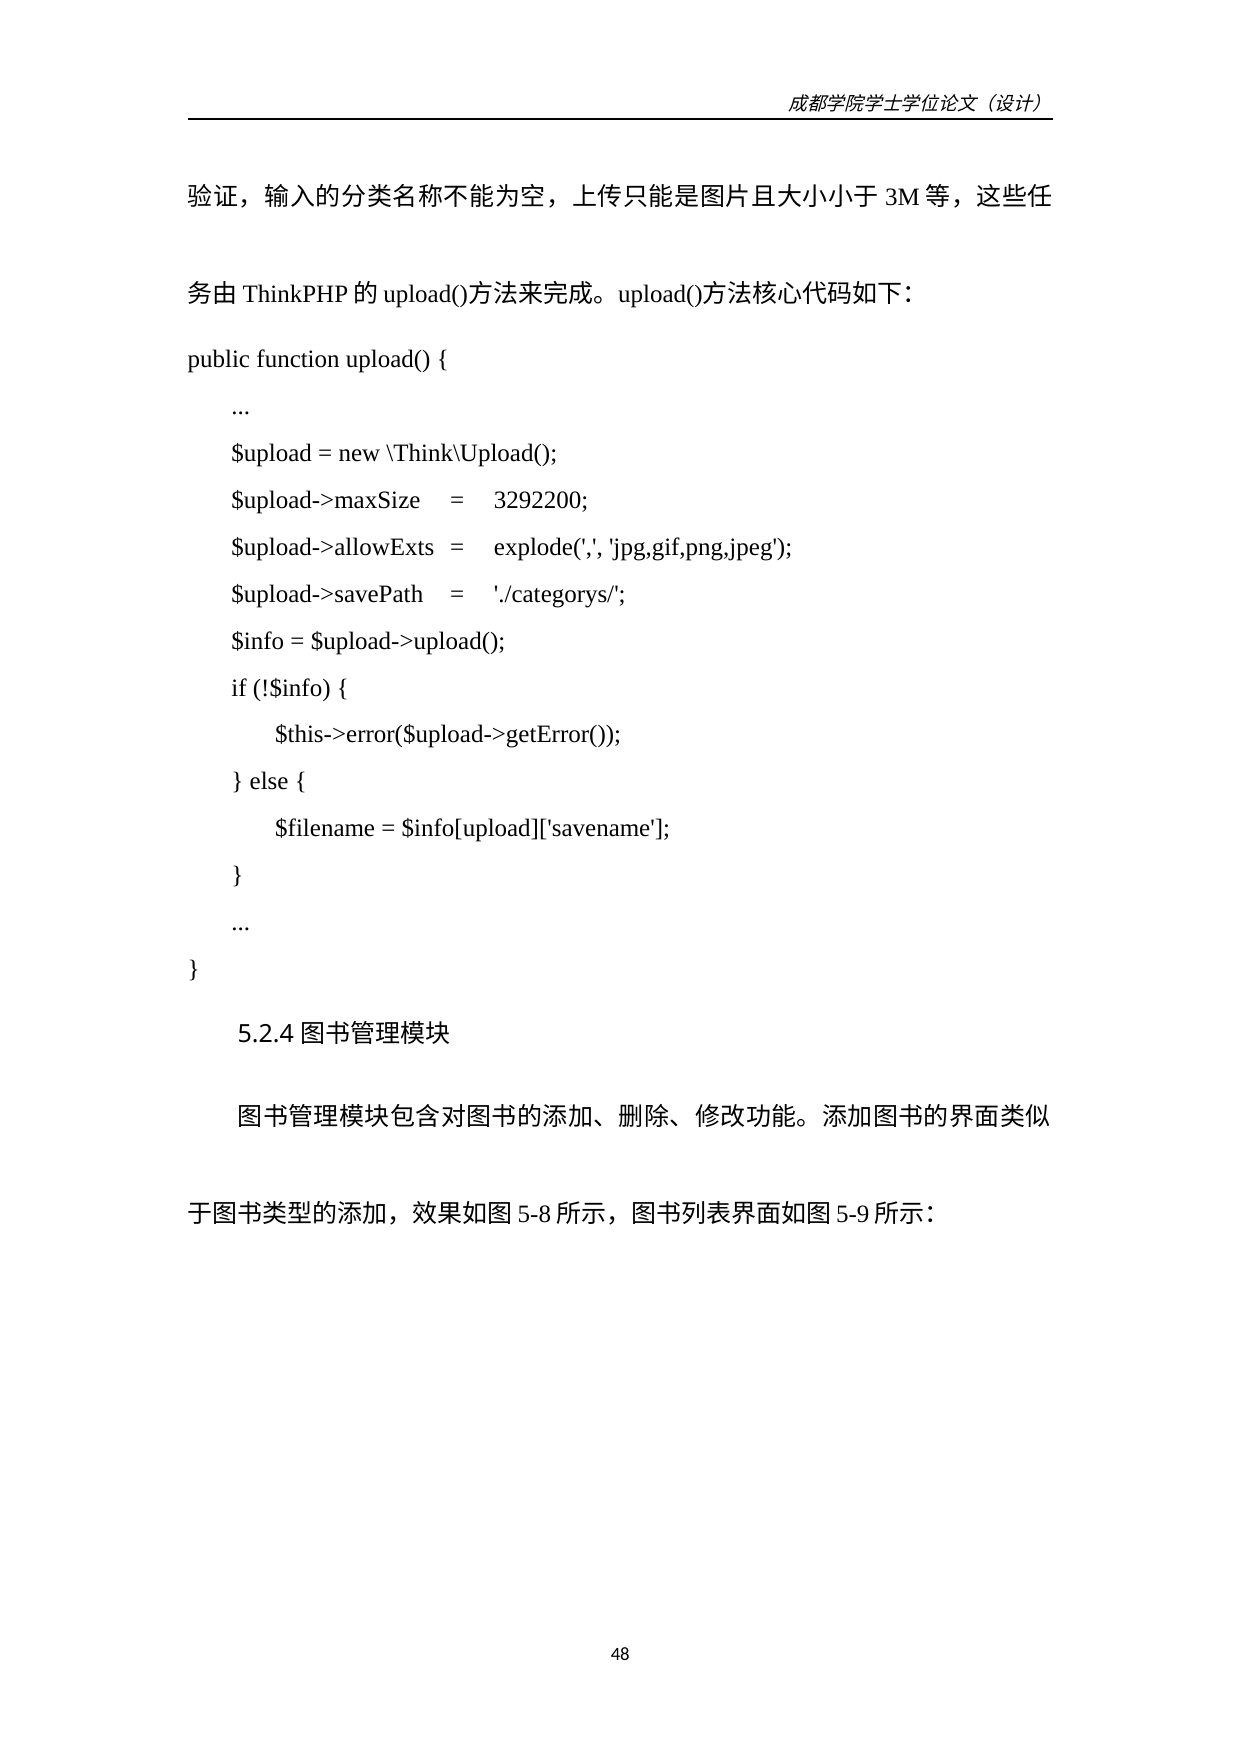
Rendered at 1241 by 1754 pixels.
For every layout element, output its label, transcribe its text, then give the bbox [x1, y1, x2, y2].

text ... [187, 905, 1053, 938]
text $upload->savePath = './categorys/'; [187, 577, 1053, 609]
text public function upload() { [187, 343, 1053, 375]
text 图书管理模块包含对图书的添加、删除、修改功能。添加图书的界面类似于图书类型的添加，效果如图5-8所示，图书列表界面如图5-9所示： [187, 1082, 1053, 1244]
text } [187, 952, 1053, 984]
list 图书管理模块 [237, 999, 1053, 1064]
text $this->error($upload->getError()); [187, 718, 1053, 750]
text if (!$info) { [187, 671, 1053, 703]
text $upload->maxSize = 3292200; [187, 483, 1053, 516]
text $upload->allowExts = explode(',', 'jpg,gif,png,jpeg'); [187, 530, 1053, 563]
text } else { [187, 764, 1053, 797]
text $info = $upload->upload(); [187, 624, 1053, 656]
text ... [187, 389, 1053, 422]
text $upload = new \Think\Upload(); [187, 436, 1053, 469]
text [187, 162, 1053, 324]
text } [187, 858, 1053, 891]
text $filename = $info[upload]['savename']; [187, 811, 1053, 844]
